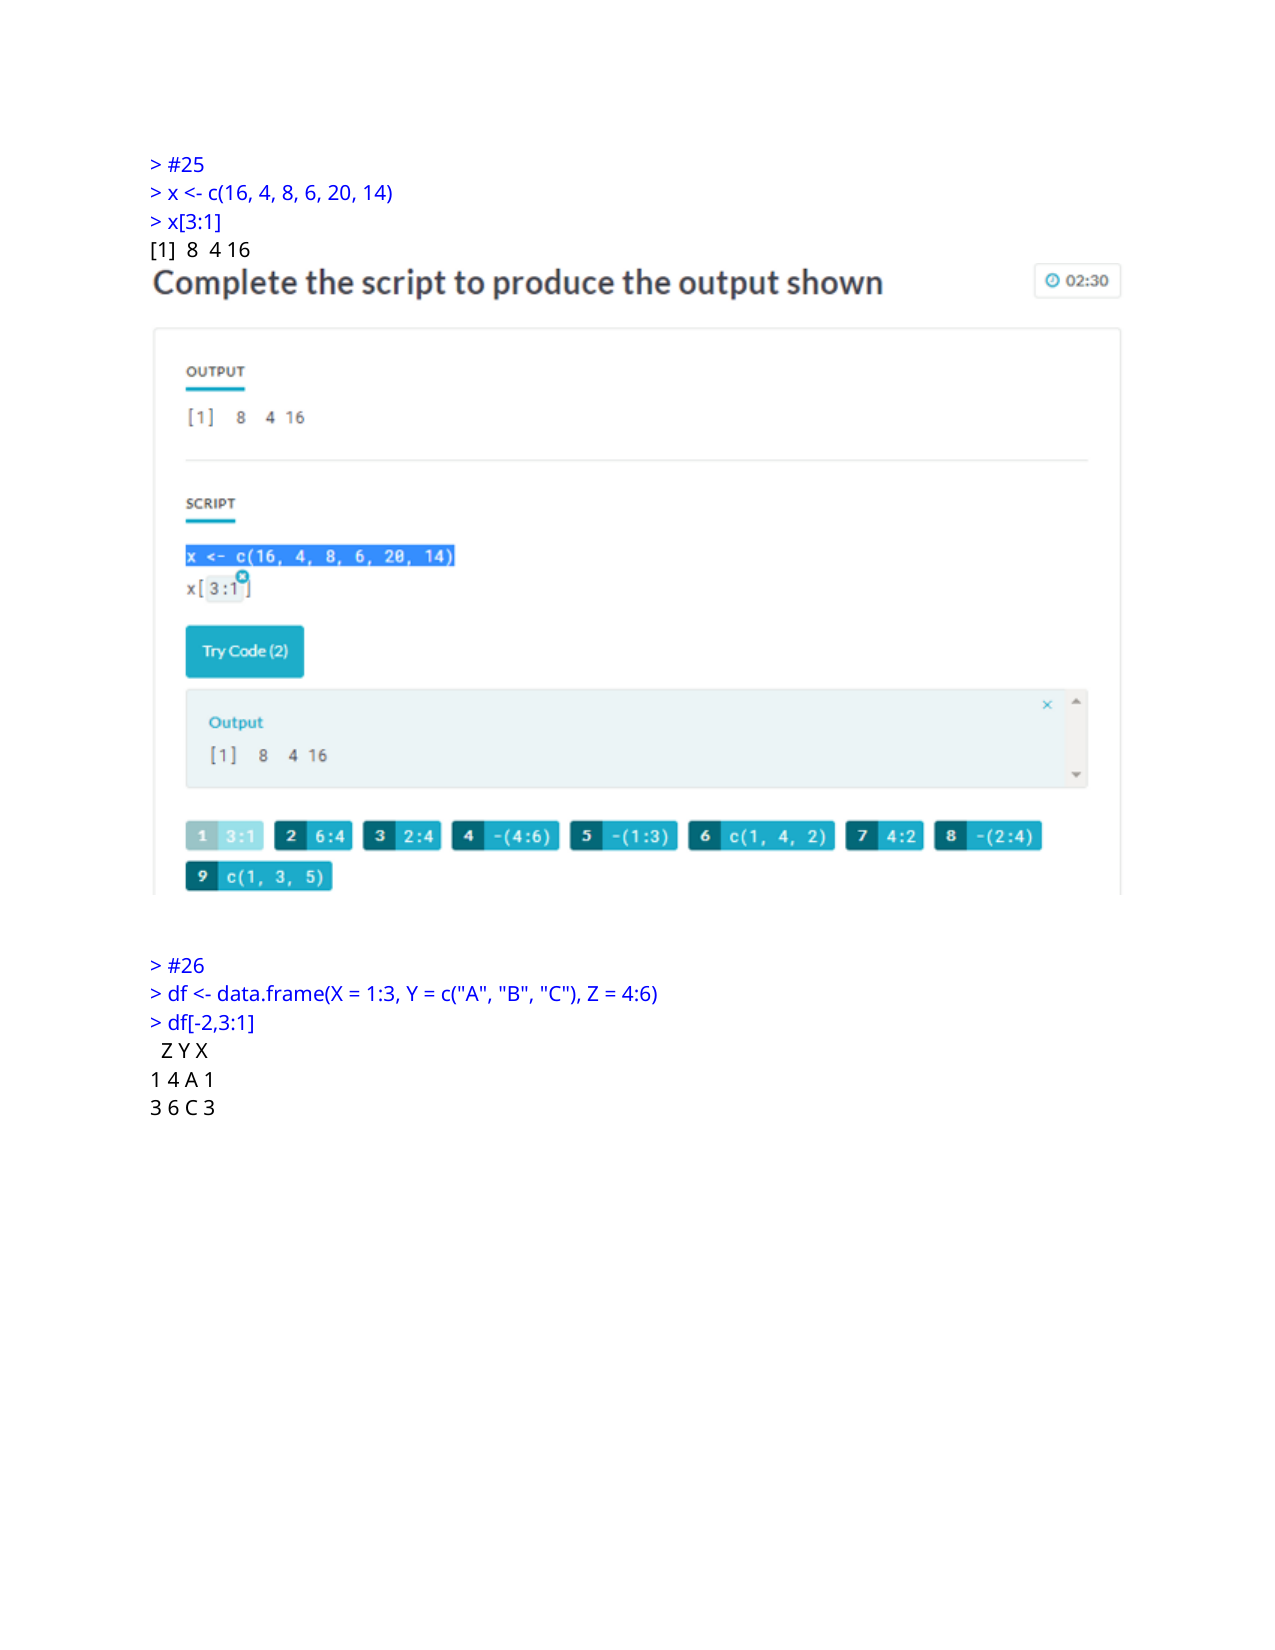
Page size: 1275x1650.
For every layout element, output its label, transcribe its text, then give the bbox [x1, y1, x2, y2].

text 3 6 C 3 [150, 1093, 1125, 1122]
text Z Y X [150, 1036, 1125, 1065]
text [1] 8 4 16 [150, 235, 1125, 263]
text 1 4 A 1 [150, 1065, 1125, 1093]
text > df <- data.frame(X = 1:3, Y = c("A", "B", "C"), Z = 4:6) [150, 979, 1125, 1008]
text > df[-2,3:1] [150, 1008, 1125, 1036]
picture [150, 263, 1125, 895]
text > #26 [150, 951, 1125, 979]
text > #25 [150, 150, 1125, 178]
text > x[3:1] [150, 207, 1125, 235]
text > x <- c(16, 4, 8, 6, 20, 14) [150, 178, 1125, 207]
